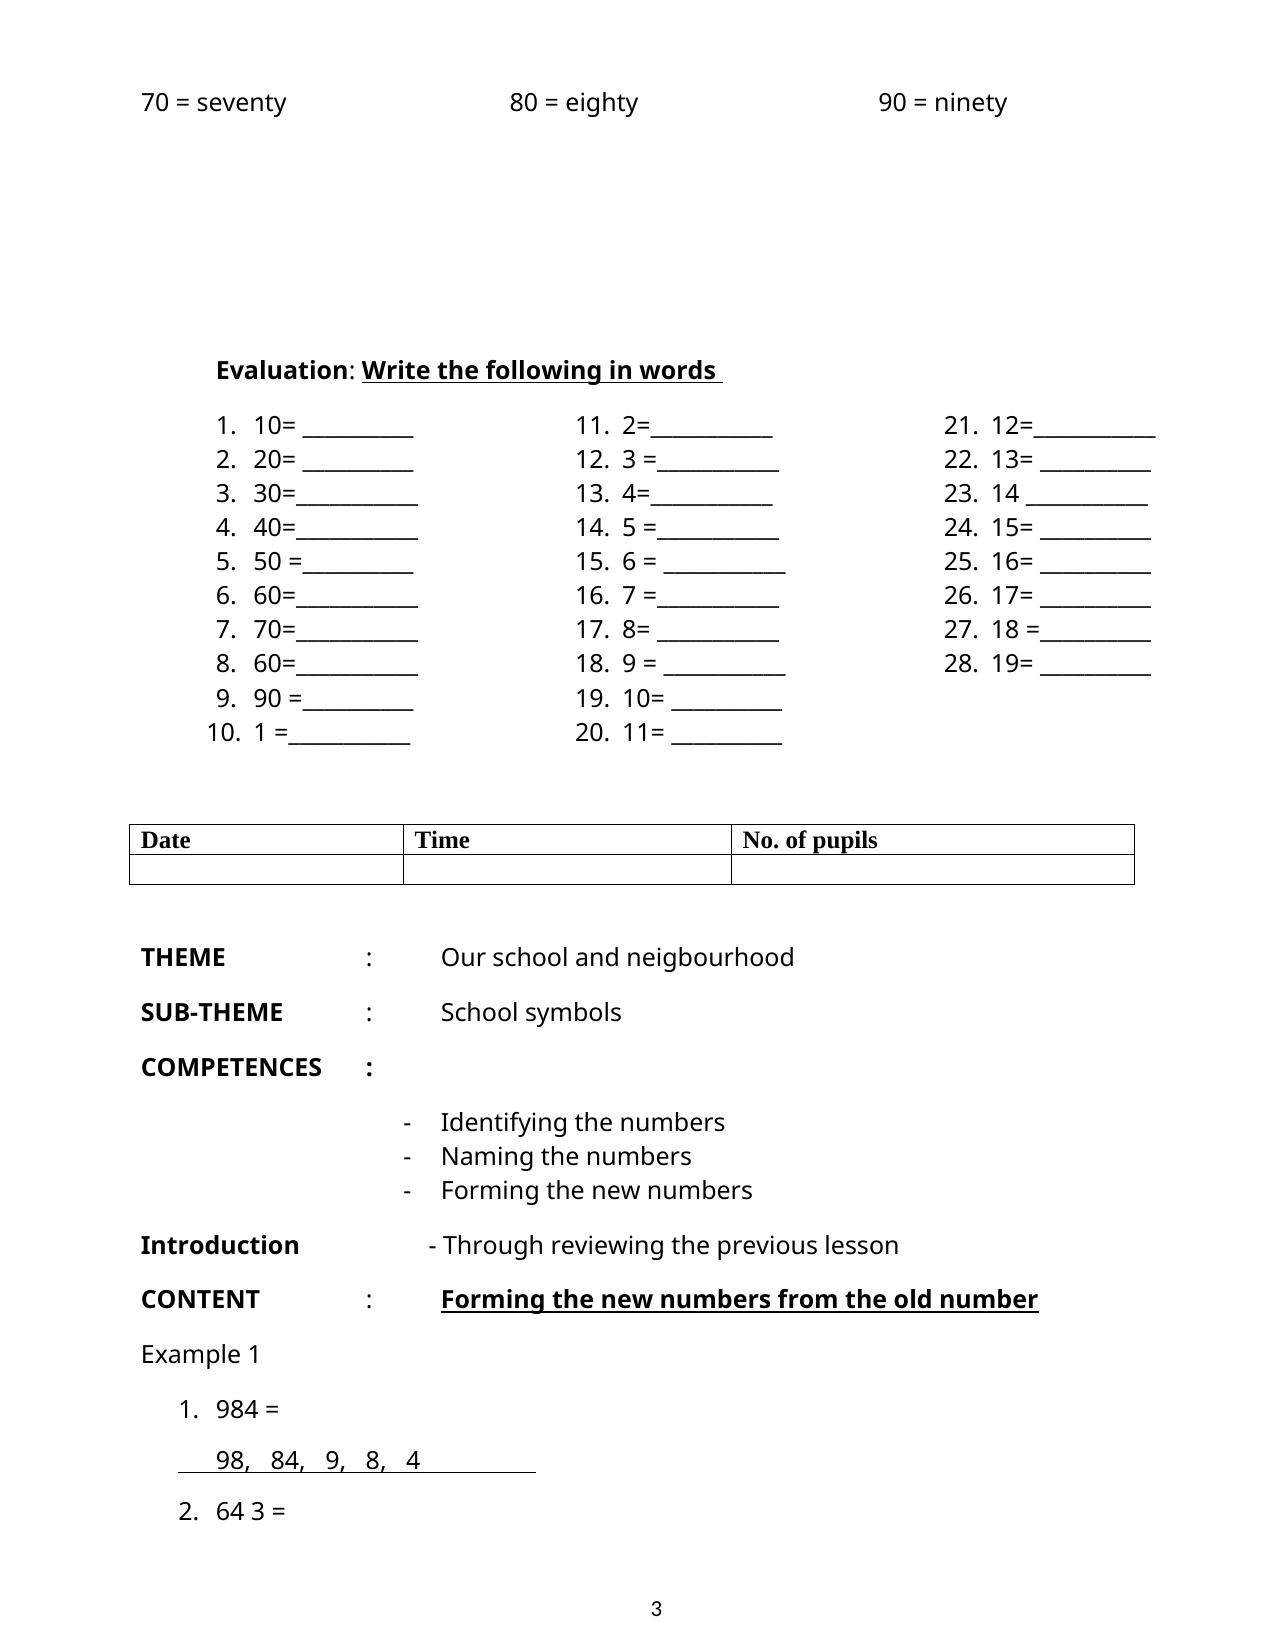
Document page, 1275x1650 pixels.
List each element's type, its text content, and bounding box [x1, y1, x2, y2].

list 30=___________ [216, 476, 434, 510]
list 6 = ___________ [575, 544, 803, 578]
list 18 =__________ [944, 612, 1172, 646]
table_cell [130, 855, 403, 884]
list 3 =___________ [575, 442, 803, 476]
list 17= __________ [944, 578, 1172, 612]
table_header Time [404, 825, 731, 854]
list 70=___________ [216, 612, 434, 646]
text 90 = ninety [878, 84, 1172, 118]
table_cell [732, 855, 1134, 884]
list 9 = ___________ [575, 646, 803, 680]
table_header No. of pupils [732, 825, 1134, 854]
list 90 =__________ [216, 680, 434, 714]
list 984 = [178, 1392, 1172, 1426]
text SUB-THEME : School symbols [141, 994, 1172, 1028]
list 4=___________ [575, 476, 803, 510]
text Evaluation: Write the following in words [141, 353, 1172, 387]
list 10= __________ [575, 680, 803, 714]
list 40=___________ [216, 510, 434, 544]
list 16= __________ [944, 544, 1172, 578]
list 5 =___________ [575, 510, 803, 544]
text 70 = seventy [141, 84, 434, 118]
list 1 =___________ [206, 714, 434, 748]
list 20= __________ [216, 442, 434, 476]
list Forming the new numbers [403, 1172, 1172, 1206]
list 19= __________ [944, 646, 1172, 680]
list Naming the numbers [403, 1138, 1172, 1172]
list 12=___________ [944, 408, 1172, 442]
list 98, 84, 9, 8, 4 [216, 1443, 1172, 1477]
list 2=___________ [575, 408, 803, 442]
list 15= __________ [944, 510, 1172, 544]
list 8= ___________ [575, 612, 803, 646]
text Introduction - Through reviewing the previous lesson [141, 1227, 1172, 1261]
list Identifying the numbers [403, 1104, 1172, 1138]
table_header Date [130, 825, 403, 854]
table_cell [404, 855, 731, 884]
text Example 1 [141, 1337, 1172, 1371]
list 60=___________ [216, 578, 434, 612]
list 13= __________ [944, 442, 1172, 476]
text COMPETENCES : [141, 1049, 1172, 1083]
list 64 3 = [178, 1494, 1172, 1528]
list 14 ___________ [944, 476, 1172, 510]
list 7 =___________ [575, 578, 803, 612]
text THEME : Our school and neigbourhood [141, 939, 1172, 974]
list 11= __________ [575, 714, 803, 748]
text 80 = eighty [509, 84, 803, 118]
list 50 =__________ [216, 544, 434, 578]
list 60=___________ [216, 646, 434, 680]
list 10= __________ [216, 408, 434, 442]
text CONTENT : Forming the new numbers from the old number [141, 1282, 1172, 1316]
